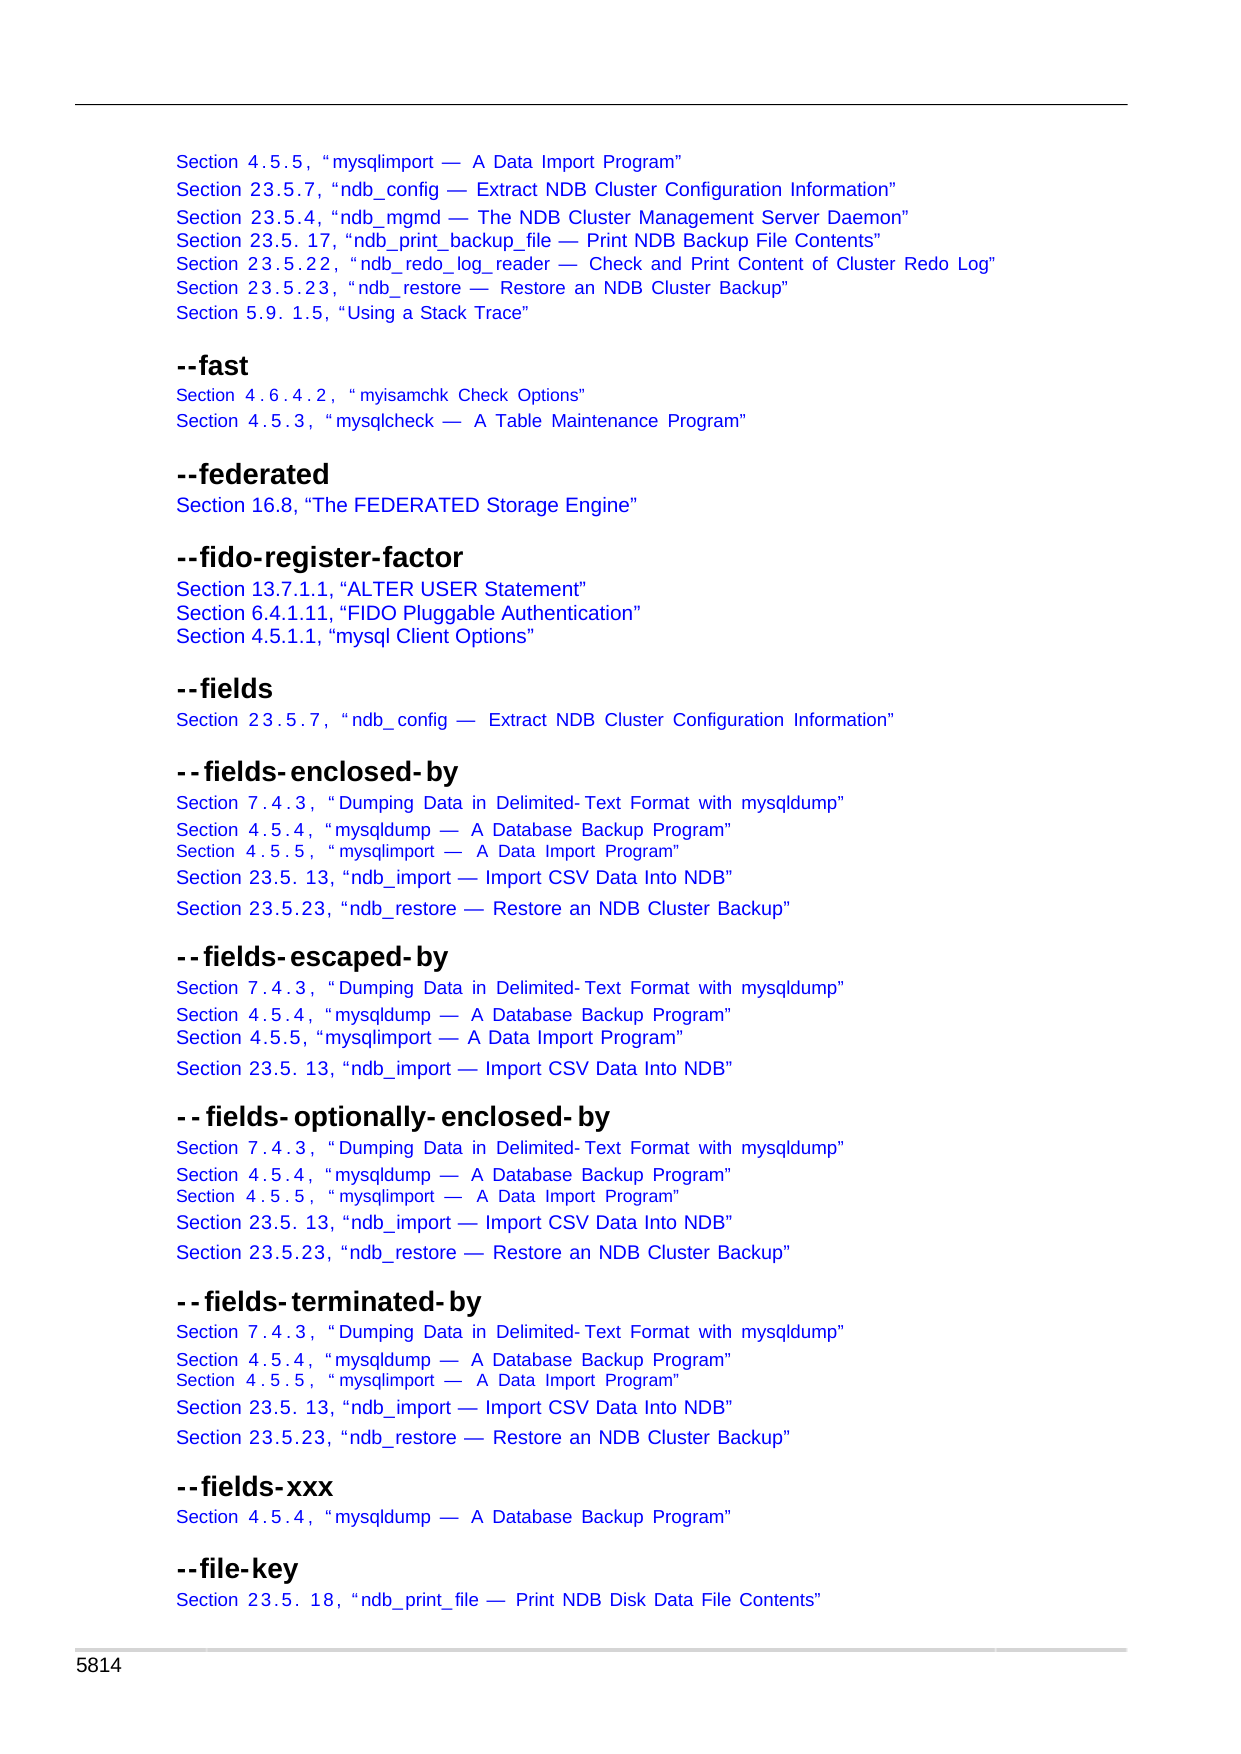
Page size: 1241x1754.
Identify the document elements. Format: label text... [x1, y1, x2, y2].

text --fields-terminated-by [177, 1281, 1128, 1321]
text Section 4.6.4.2, “myisamchk Check Options” [176, 386, 1128, 410]
text Section 23.5. 13, “ndb_import — Import CSV Data Into NDB” [176, 866, 1128, 895]
text Section 4.5.5, “mysqlimport — A Data Import Program” [176, 1371, 1128, 1396]
text --fields [177, 668, 1128, 709]
text --fido-register-factor [177, 536, 1128, 578]
text Section 23.5. 13, “ndb_import — Import CSV Data Into NDB” [176, 1211, 1128, 1240]
text Section 16.8, “The FEDERATED Storage Engine” [176, 497, 1128, 517]
text Section 23.5. 17, “ndb_print_backup_file — Print NDB Backup File Contents” [176, 230, 1128, 252]
text Section 4.5.1.1, “mysql Client Options” [176, 625, 1128, 652]
text Section 13.7.1.1, “ALTER USER Statement” [176, 580, 1128, 605]
text Section 7.4.3, “Dumping Data in Delimited-Text Format with mysqldump” [176, 977, 1128, 1004]
text Section 4.5.3, “mysqlcheck — A Table Maintenance Program” [176, 410, 1128, 437]
text Section 23.5.4, “ndb_mgmd — The NDB Cluster Management Server Daemon” [176, 206, 1128, 229]
text Section 4.5.4, “mysqldump — A Database Backup Program” [176, 1004, 1128, 1026]
text --fields-enclosed-by [177, 751, 1128, 792]
text Section 4.5.4, “mysqldump — A Database Backup Program” [176, 819, 1128, 841]
text Section 7.4.3, “Dumping Data in Delimited-Text Format with mysqldump” [176, 1136, 1128, 1164]
text Section 4.5.4, “mysqldump — A Database Backup Program” [176, 1506, 1128, 1532]
text Section 23.5. 18, “ndb_print_file — Print NDB Disk Data File Contents” [176, 1589, 1128, 1615]
text --fields-xxx [177, 1466, 1128, 1506]
text --file-key [177, 1549, 1128, 1589]
text Section 23.5. 13, “ndb_import — Import CSV Data Into NDB” [176, 1396, 1128, 1425]
text Section 4.5.4, “mysqldump — A Database Backup Program” [176, 1349, 1128, 1371]
text Section 23.5.7, “ndb_config — Extract NDB Cluster Configuration Information” [176, 178, 1128, 206]
text Section 23.5.23, “ndb_restore — Restore an NDB Cluster Backup” [176, 1240, 1128, 1265]
text Section 4.5.5, “mysqlimport — A Data Import Program” [176, 1186, 1128, 1211]
text Section 5.9. 1.5, “Using a Stack Trace” [176, 302, 1128, 329]
text Section 7.4.3, “Dumping Data in Delimited-Text Format with mysqldump” [176, 1321, 1128, 1349]
text Section 6.4.1.11, “FIDO Pluggable Authentication” [176, 605, 1128, 624]
text Section 4.5.4, “mysqldump — A Database Backup Program” [176, 1164, 1128, 1186]
picture [75, 1648, 1128, 1652]
text --fast [177, 345, 1128, 386]
text Section 4.5.5, “mysqlimport — A Data Import Program” [176, 841, 1128, 866]
text Section 23.5.22, “ndb_redo_log_reader — Check and Print Content of Cluster Redo Log” Section 23.5.23, “ndb_restore — Restore an NDB Cluster Backup” [176, 252, 998, 299]
text Section 23.5. 13, “ndb_import — Import CSV Data Into NDB” [176, 1055, 1128, 1080]
text Section 7.4.3, “Dumping Data in Delimited-Text Format with mysqldump” [176, 792, 1128, 819]
text Section 23.5.23, “ndb_restore — Restore an NDB Cluster Backup” [176, 895, 1128, 920]
text Section 23.5.7, “ndb_config — Extract NDB Cluster Configuration Information” [176, 709, 1128, 735]
text --fields-escaped-by [177, 936, 1128, 977]
text --fields-optionally-enclosed-by [177, 1096, 1128, 1136]
text Section 4.5.5, “mysqlimport — A Data Import Program” [176, 1026, 1128, 1055]
text Section 23.5.23, “ndb_restore — Restore an NDB Cluster Backup” [176, 1425, 1128, 1450]
text --federated [177, 453, 1128, 496]
text Section 4.5.5, “mysqlimport — A Data Import Program” [176, 151, 1128, 178]
